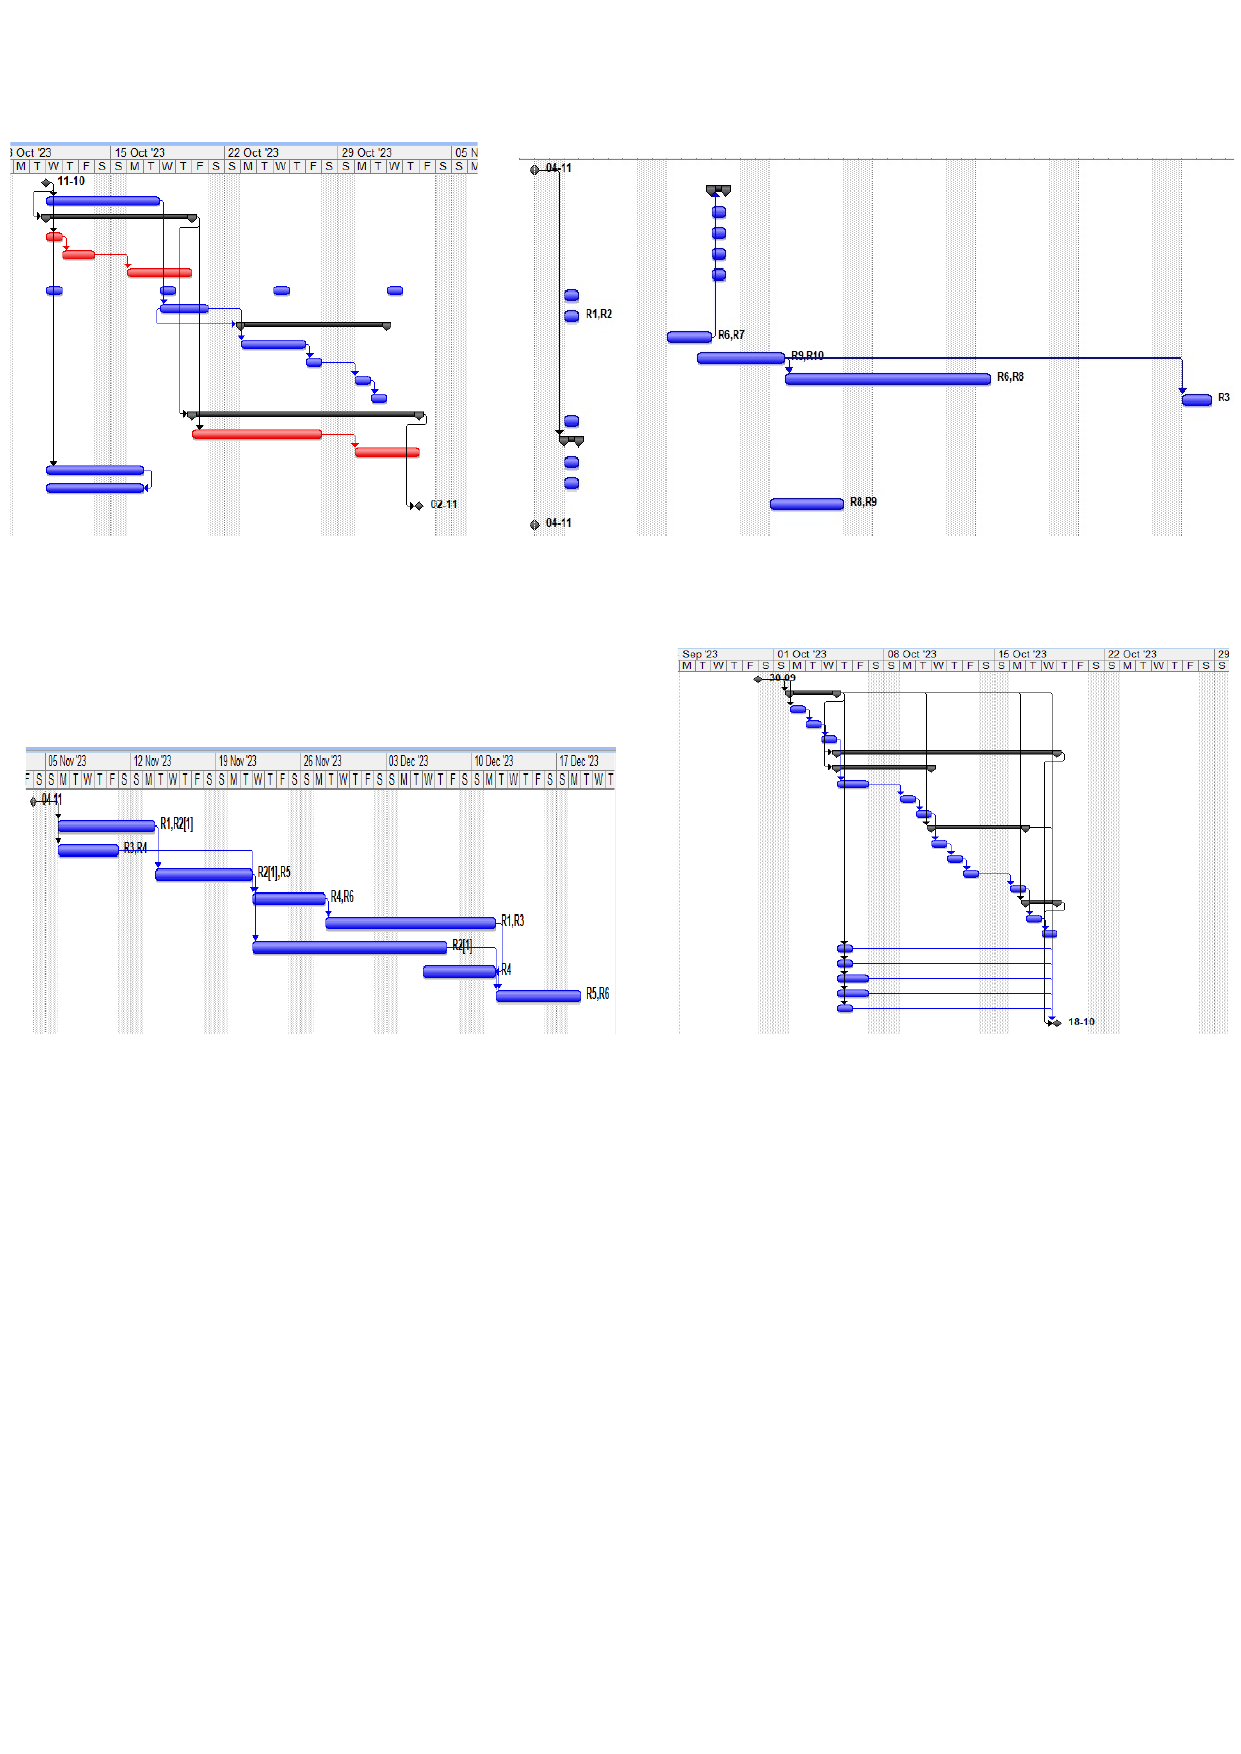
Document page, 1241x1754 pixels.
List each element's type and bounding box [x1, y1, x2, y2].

picture [25, 745, 616, 1034]
picture [519, 158, 1235, 536]
picture [10, 140, 478, 536]
picture [677, 648, 1229, 1034]
